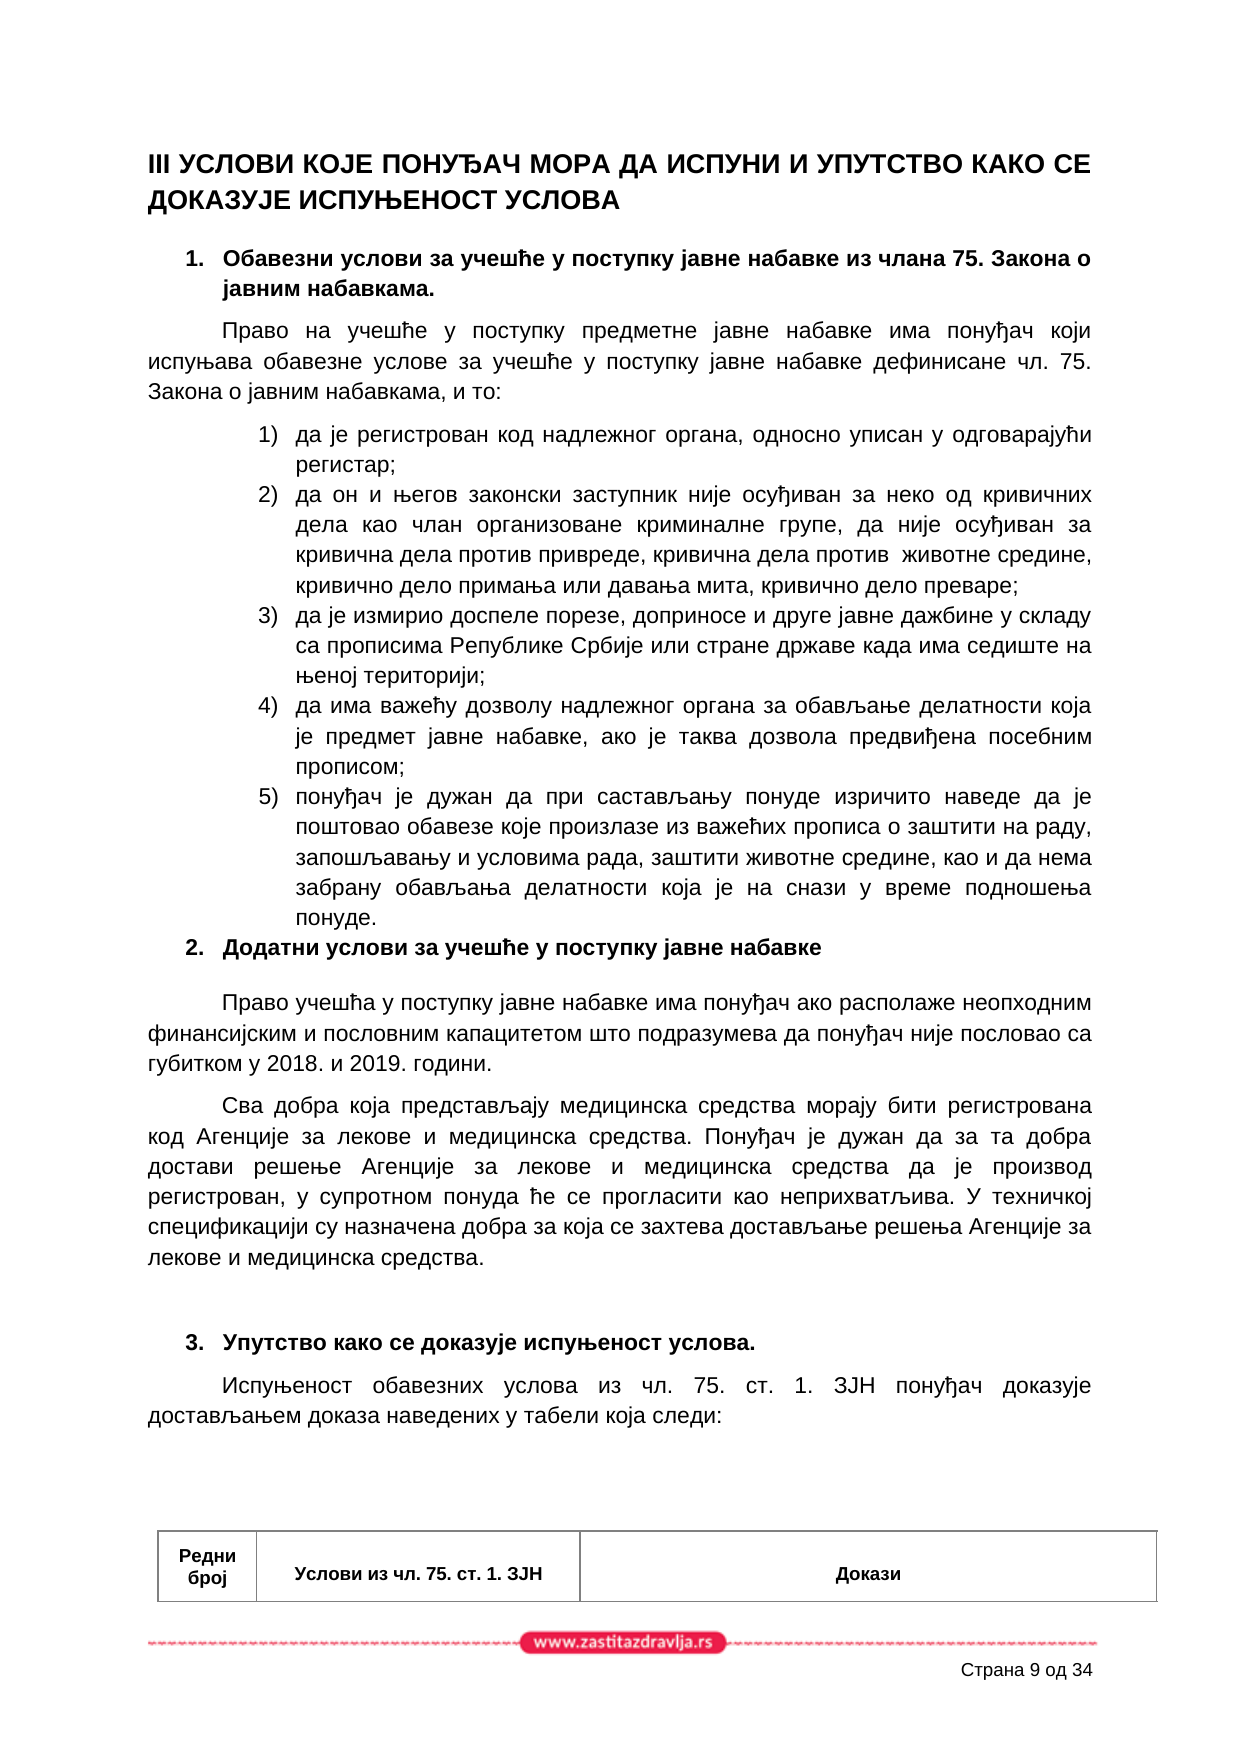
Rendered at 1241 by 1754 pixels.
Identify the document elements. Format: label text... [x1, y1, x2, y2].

list Додатни услови за учешће у поступку јавне набавке [185, 934, 1092, 961]
table_header Услови из чл. 75. ст. 1. ЗЈН [257, 1532, 579, 1601]
list да јe регистрован код надлежног органа, односно уписан у одговарајући регистар; [258, 421, 1092, 477]
picture [147, 1626, 1099, 1659]
text Право учешћа у поступку јавне набавке има понуђач ако располаже неопходним финансијским и пословним капацитетом што подразумева да понуђач није пословао са губитком у 2018. и 2019. години. [148, 989, 1092, 1076]
list понуђач је дужан да при састављању понуде изричито наведе да је поштовао обавезе које произлазе из важећих прописа о заштити на раду, запошљавању и условима рада, заштити животне средине, као и да нема забрану обављања делатности која је на снази у време подношења понуде. [258, 783, 1092, 930]
list да има важећу дозволу надлежног органа за обављање делатности која је предмет јавне набавке, ако је таква дозвола предвиђена посебним прописом; [258, 692, 1092, 779]
table_header Докази [581, 1532, 1156, 1601]
subtitle III УСЛОВИ КОЈЕ ПОНУЂАЧ МОРА ДА ИСПУНИ И УПУТСТВО КАКО СЕ ДОКАЗУЈЕ ИСПУЊЕНОСТ УСЛОВА [148, 148, 1092, 215]
list Обавезни услови за учешће у поступку јавне набавке из члана 75. Закона о јавним набавкама. [185, 244, 1092, 301]
list Упутство како се доказује испуњеност услова. [185, 1329, 1092, 1355]
text Сва добра која представљају медицинска средства морају бити регистрована код Агенције за лекове и медицинска средства. Понуђач је дужан да за та добра достави решење Агенције за лекове и медицинска средства да је производ регистрован, у супротном понуда ће се прогласити као неприхватљива. У техничкој спецификацији су назначена добра за која се захтева достављање решења Агенције за лекове и медицинска средства. [148, 1092, 1092, 1270]
list да он и његов законски заступник није осуђиван за неко од кривичних дела као члан организоване криминалне групе, да није осуђиван за кривична дела против привреде, кривична дела против животне средине, кривично дело примања или давања мита, кривично дело преваре; [258, 481, 1092, 598]
table_header Редни број [159, 1532, 256, 1601]
list да је измирио доспеле порезе, доприносе и друге јавне дажбине у складу са прописима Републике Србије или стране државе када има седиште на њеној територији; [258, 602, 1092, 689]
text Право на учешће у поступку предметне јавне набавке има понуђач који испуњава обавезне услове за учешће у поступку јавне набавке дефинисане чл. 75. Закона о јавним набавкама, и то: [148, 317, 1092, 404]
text Испуњеност обавезних услова из чл. 75. ст. 1. ЗЈН понуђач доказује достављањем доказа наведених у табели која следи: [148, 1372, 1092, 1428]
